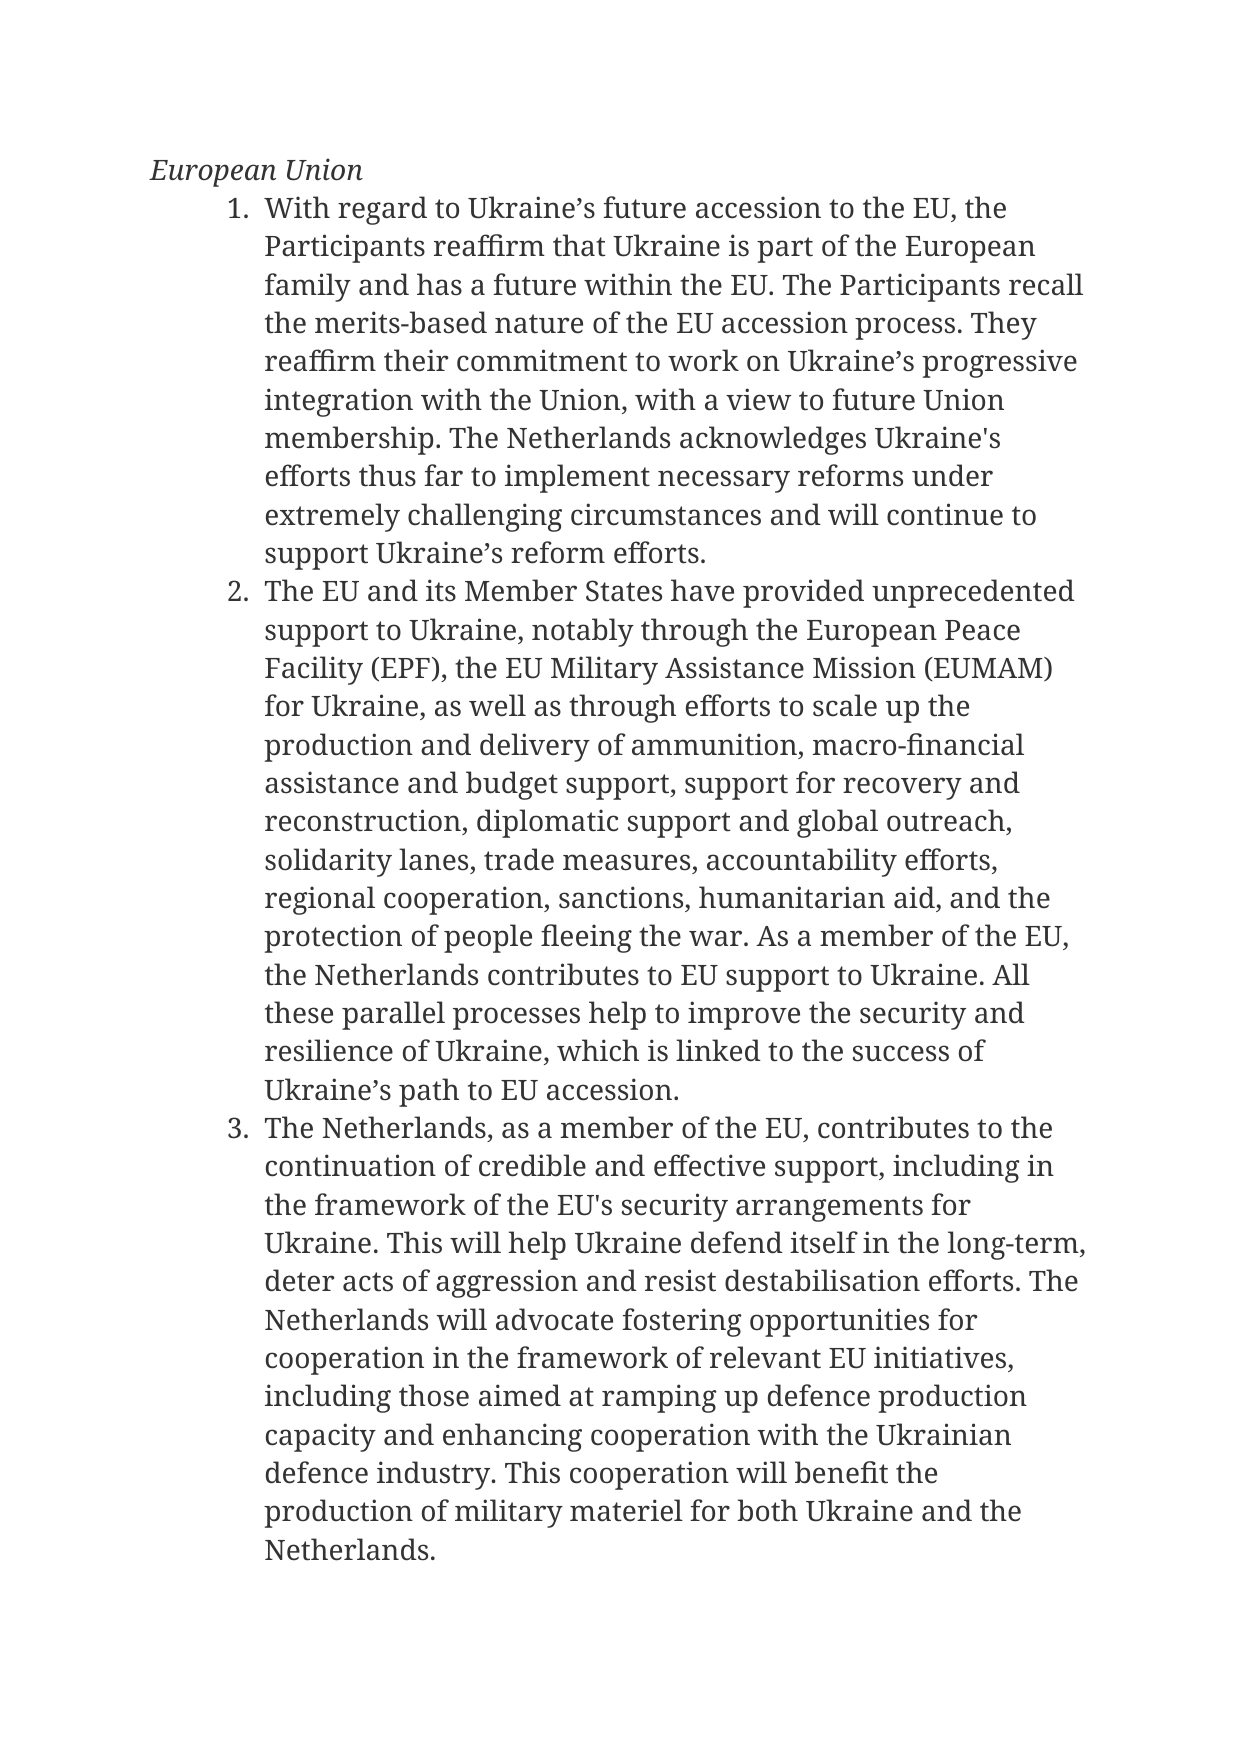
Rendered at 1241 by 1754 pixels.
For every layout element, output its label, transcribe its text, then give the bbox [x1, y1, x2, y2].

list The Netherlands, as a member of the EU, contributes to the continuation of credible and effective support, including in the framework of the EU's security arrangements for Ukraine. This will help Ukraine defend itself in the long-term, deter acts of aggression and resist destabilisation efforts. The Netherlands will advocate fostering opportunities for cooperation in the framework of relevant EU initiatives, including those aimed at ramping up defence production capacity and enhancing cooperation with the Ukrainian defence industry. This cooperation will benefit the production of military materiel for both Ukraine and the Netherlands. [227, 1108, 1090, 1568]
list The EU and its Member States have provided unprecedented support to Ukraine, notably through the European Peace Facility (EPF), the EU Military Assistance Mission (EUMAM) for Ukraine, as well as through efforts to scale up the production and delivery of ammunition, macro-financial assistance and budget support, support for recovery and reconstruction, diplomatic support and global outreach, solidarity lanes, trade measures, accountability efforts, regional cooperation, sanctions, humanitarian aid, and the protection of people fleeing the war. As a member of the EU, the Netherlands contributes to EU support to Ukraine. All these parallel processes help to improve the security and resilience of Ukraine, which is linked to the success of Ukraine’s path to EU accession. [227, 572, 1090, 1108]
list With regard to Ukraine’s future accession to the EU, the Participants reaffirm that Ukraine is part of the European family and has a future within the EU. The Participants recall the merits-based nature of the EU accession process. They reaffirm their commitment to work on Ukraine’s progressive integration with the Union, with a view to future Union membership. The Netherlands acknowledges Ukraine's efforts thus far to implement necessary reforms under extremely challenging circumstances and will continue to support Ukraine’s reform efforts. [227, 188, 1090, 572]
text European Union [150, 150, 1090, 188]
